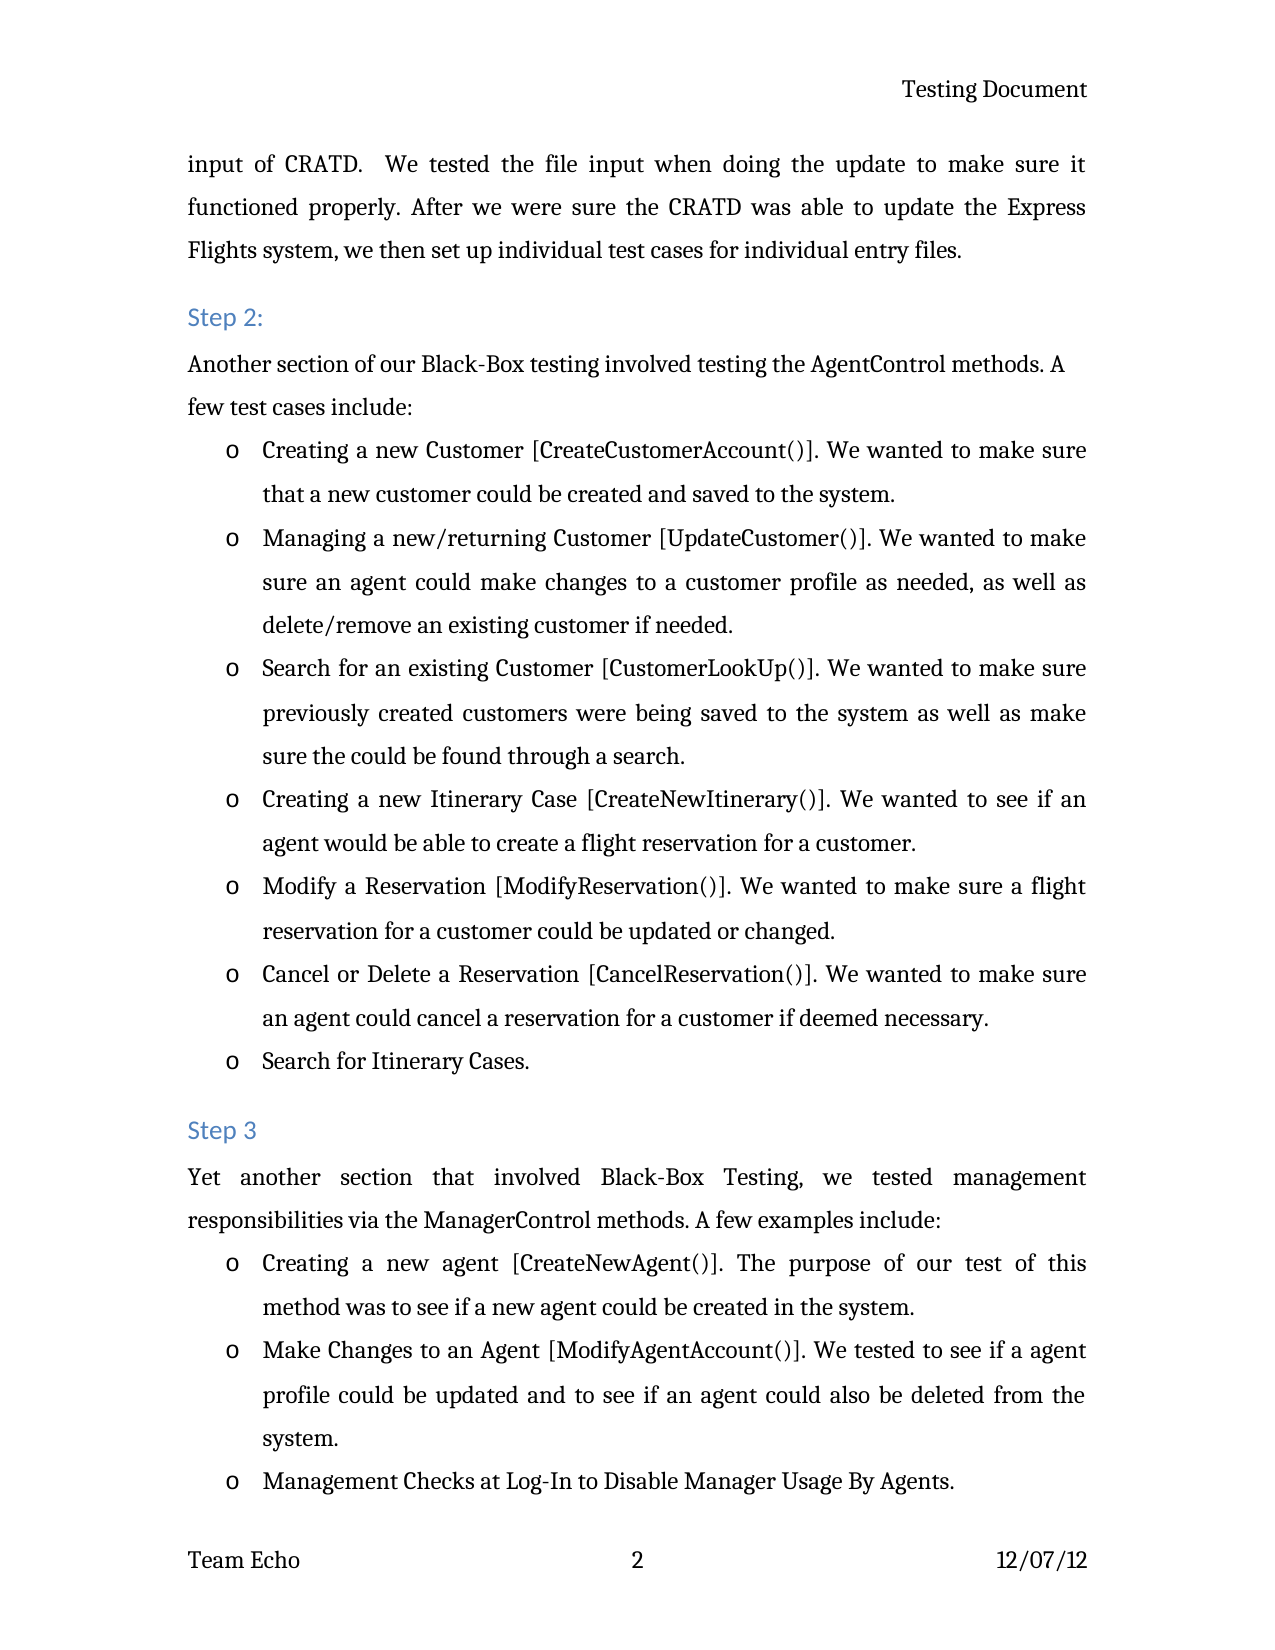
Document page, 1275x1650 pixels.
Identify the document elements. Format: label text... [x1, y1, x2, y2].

list Managing a new/returning Customer [UpdateCustomer()]. We wanted to make sure an agent could make changes to a customer profile as needed, as well as delete/remove an existing customer if needed. [225, 523, 1087, 640]
list Search for an existing Customer [CustomerLookUp()]. We wanted to make sure previously created customers were being saved to the system as well as make sure the could be found through a search. [225, 654, 1087, 770]
list Modify a Reservation [ModifyReservation()]. We wanted to make sure a flight reservation for a customer could be updated or changed. [225, 872, 1087, 945]
list Cancel or Delete a Reservation [CancelReservation()]. We wanted to make sure an agent could cancel a reservation for a customer if deemed necessary. [225, 960, 1087, 1033]
text Yet another section that involved Black-Box Testing, we tested management responsibilities via the ManagerControl methods. A few examples include: [187, 1162, 1087, 1234]
list Make Changes to an Agent [ModifyAgentAccount()]. We tested to see if a agent profile could be updated and to see if an agent could also be deleted from the system. [225, 1336, 1087, 1452]
subtitle Step 3 [187, 1113, 1087, 1146]
list Creating a new Itinerary Case [CreateNewItinerary()]. We wanted to see if an agent would be able to create a flight reservation for a customer. [225, 785, 1087, 858]
subtitle Step 2: [187, 300, 1087, 333]
text Another section of our Black-Box testing involved testing the AgentControl methods. A few test cases include: [187, 350, 1087, 422]
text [187, 150, 1087, 265]
list Search for Itinerary Cases. [225, 1047, 1087, 1077]
list Management Checks at Log-In to Disable Manager Usage By Agents. [225, 1467, 1087, 1497]
list Creating a new agent [CreateNewAgent()]. The purpose of our test of this method was to see if a new agent could be created in the system. [225, 1249, 1087, 1322]
list Creating a new Customer [CreateCustomerAccount()]. We wanted to make sure that a new customer could be created and saved to the system. [225, 436, 1087, 509]
